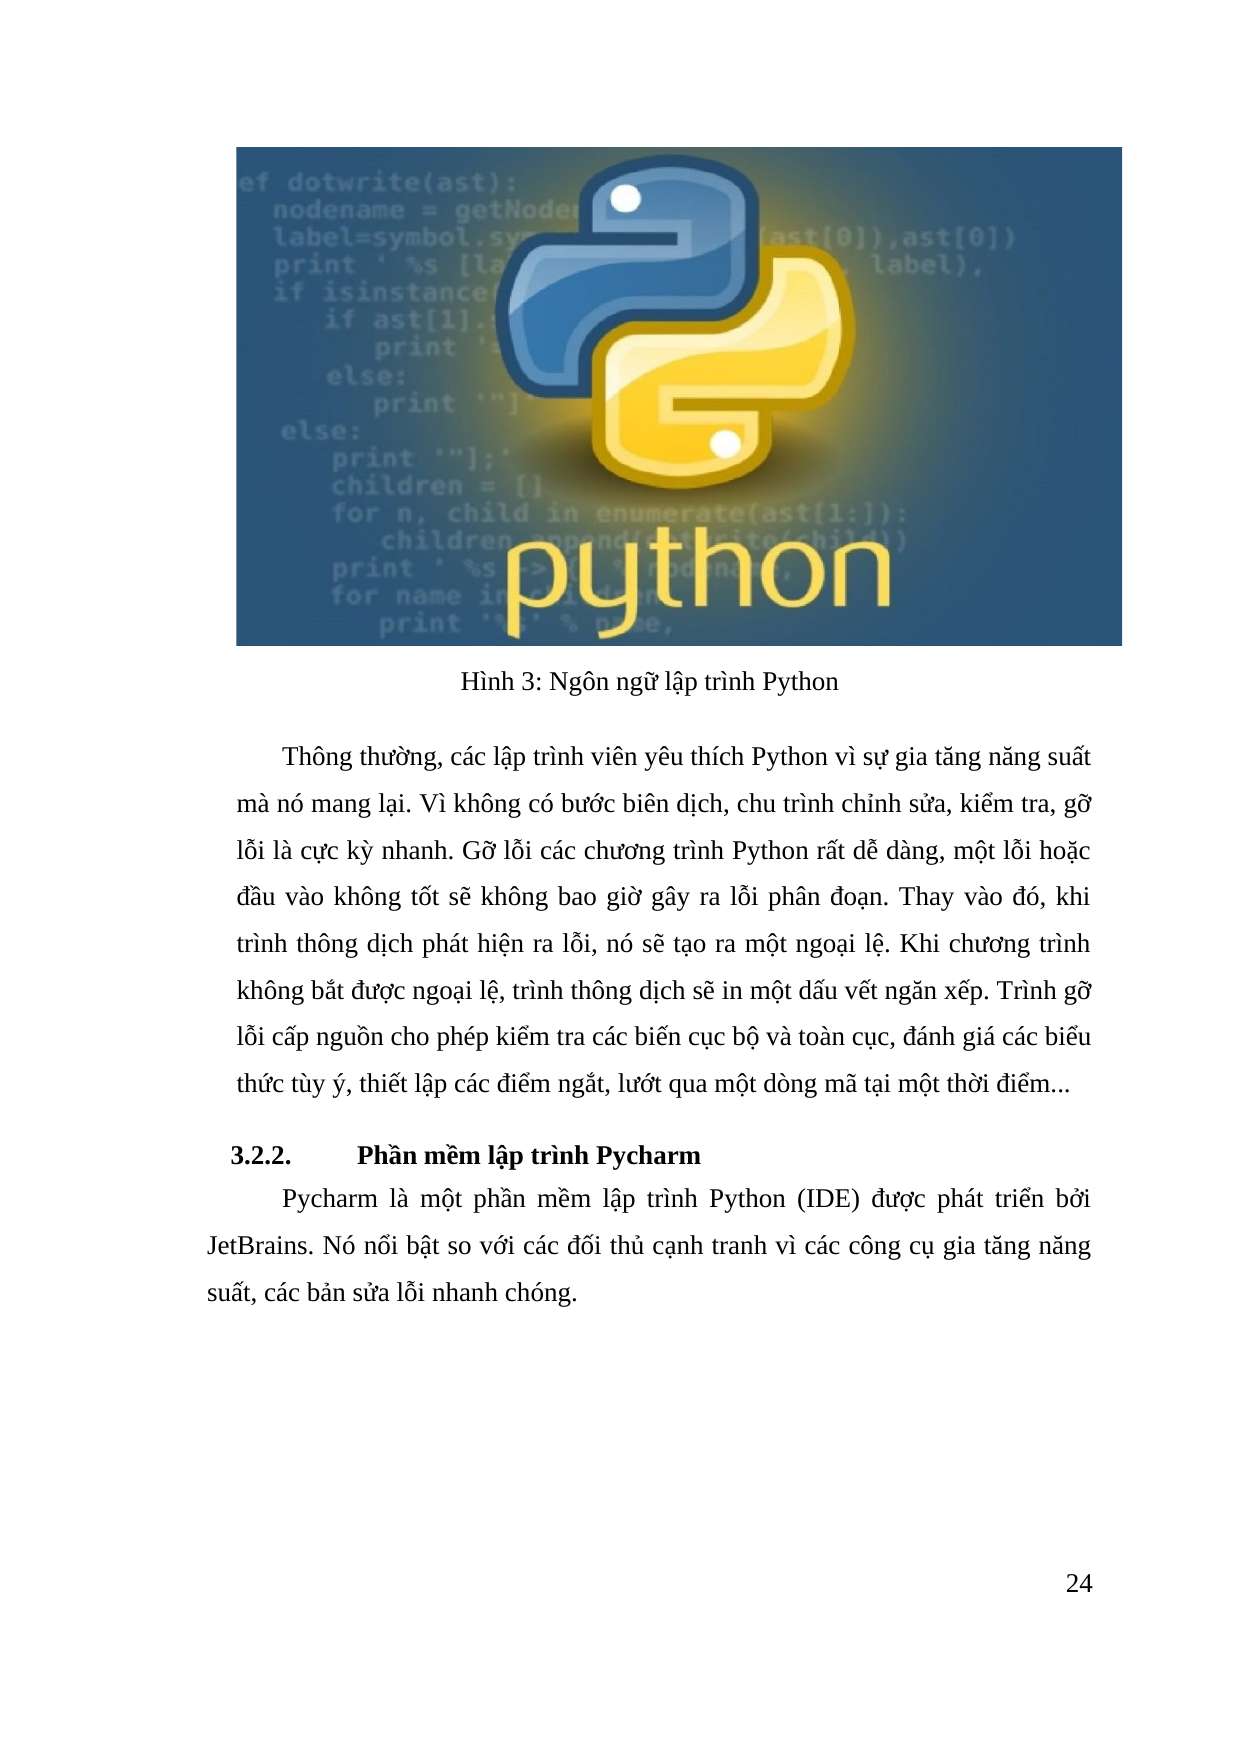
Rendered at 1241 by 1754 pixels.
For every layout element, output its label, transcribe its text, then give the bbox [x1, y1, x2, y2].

text Thông thường, các lập trình viên yêu thích Python vì sự gia tăng năng suất mà nó mang lại. Vì không có bước biên dịch, chu trình chỉnh sửa, kiểm tra, gỡ lỗi là cực kỳ nhanh. Gỡ lỗi các chương trình Python rất dễ dàng, một lỗi hoặc đầu vào không tốt sẽ không bao giờ gây ra lỗi phân đoạn. Thay vào đó, khi trình thông dịch phát hiện ra lỗi, nó sẽ tạo ra một ngoại lệ. Khi chương trình không bắt được ngoại lệ, trình thông dịch sẽ in một dấu vết ngăn xếp. Trình gỡ lỗi cấp nguồn cho phép kiểm tra các biến cục bộ và toàn cục, đánh giá các biểu thức tùy ý, thiết lập các điểm ngắt, lướt qua một dòng mã tại một thời điểm... [236, 740, 1092, 1098]
list Phần mềm lập trình Pycharm [230, 1132, 1092, 1170]
text Hình 3: Ngôn ngữ lập trình Python [207, 664, 1092, 696]
text Pycharm là một phần mềm lập trình Python (IDE) được phát triển bởi JetBrains. Nó nổi bật so với các đối thủ cạnh tranh vì các công cụ gia tăng năng suất, các bản sửa lỗi nhanh chóng. [207, 1182, 1092, 1307]
picture [236, 147, 1123, 646]
